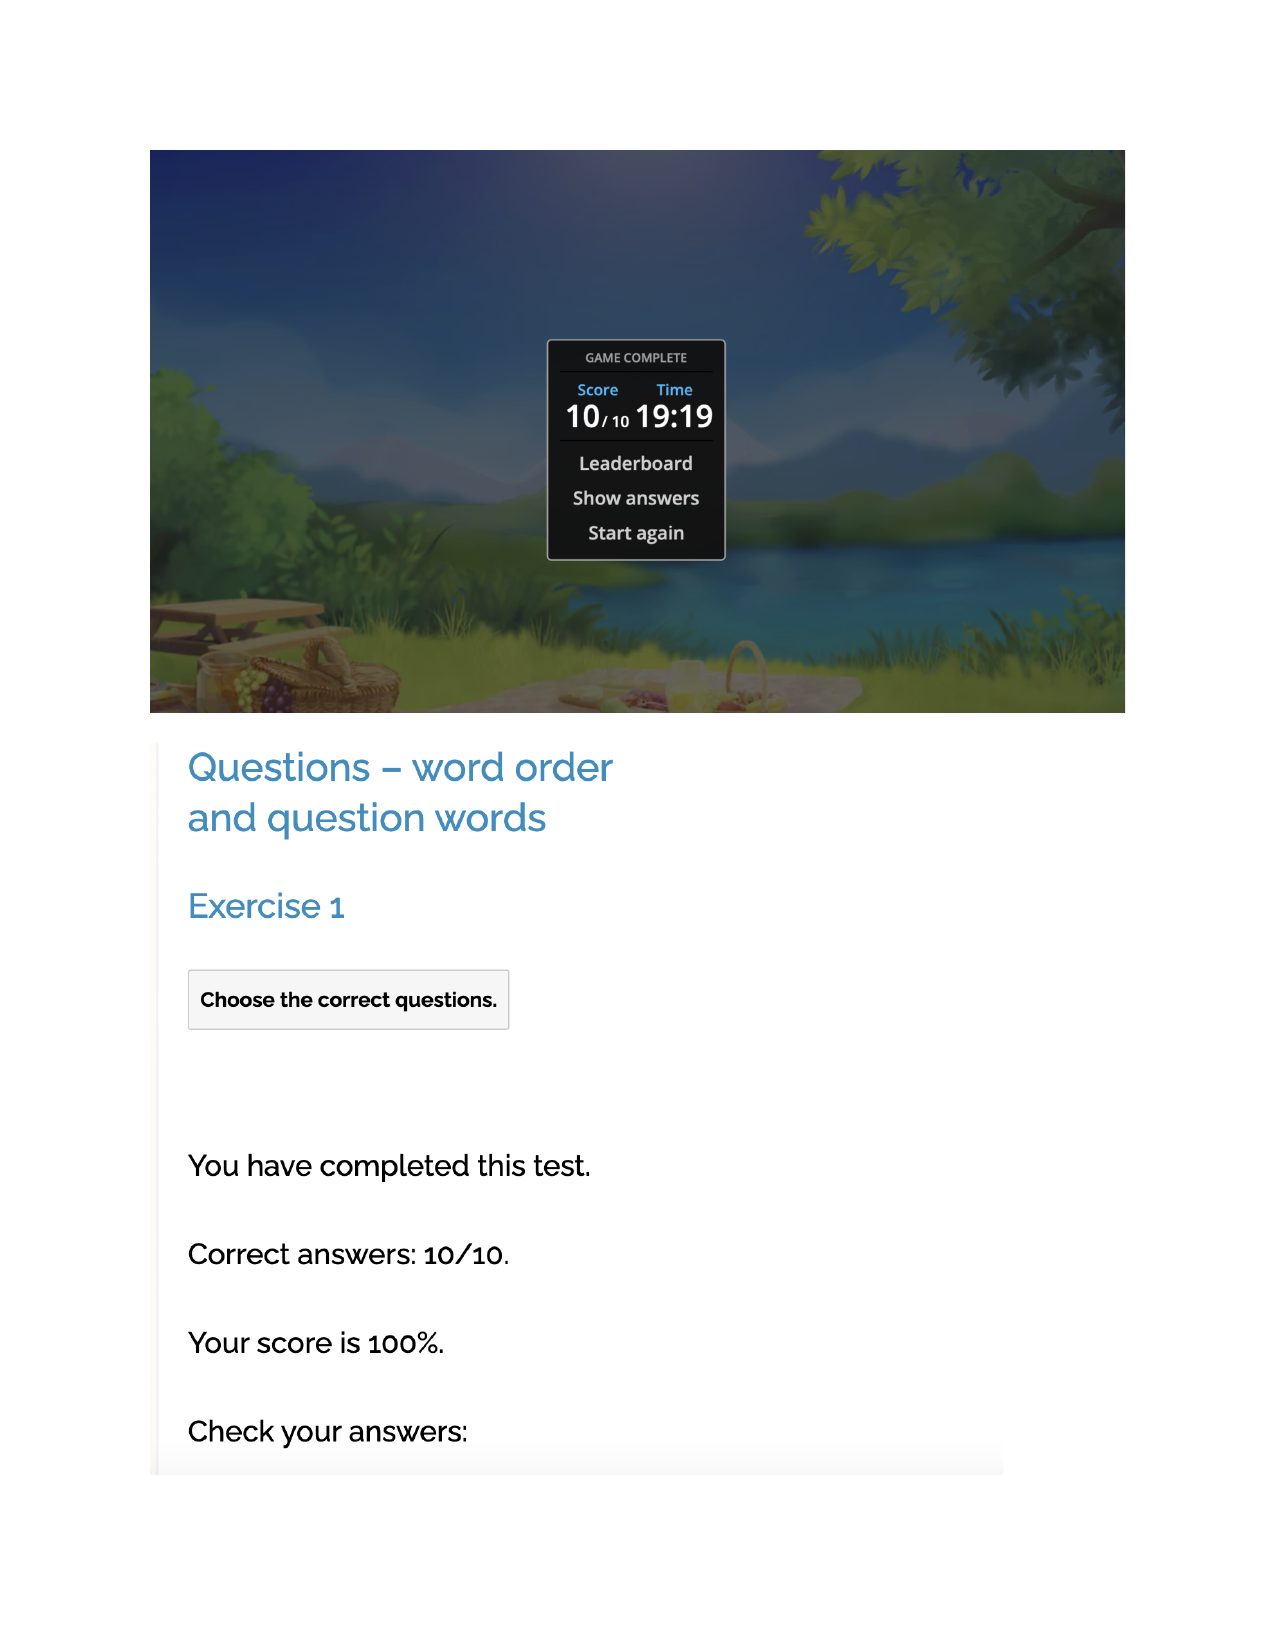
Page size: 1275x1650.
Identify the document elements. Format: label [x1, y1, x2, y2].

picture [150, 743, 1004, 1475]
picture [150, 150, 1125, 713]
